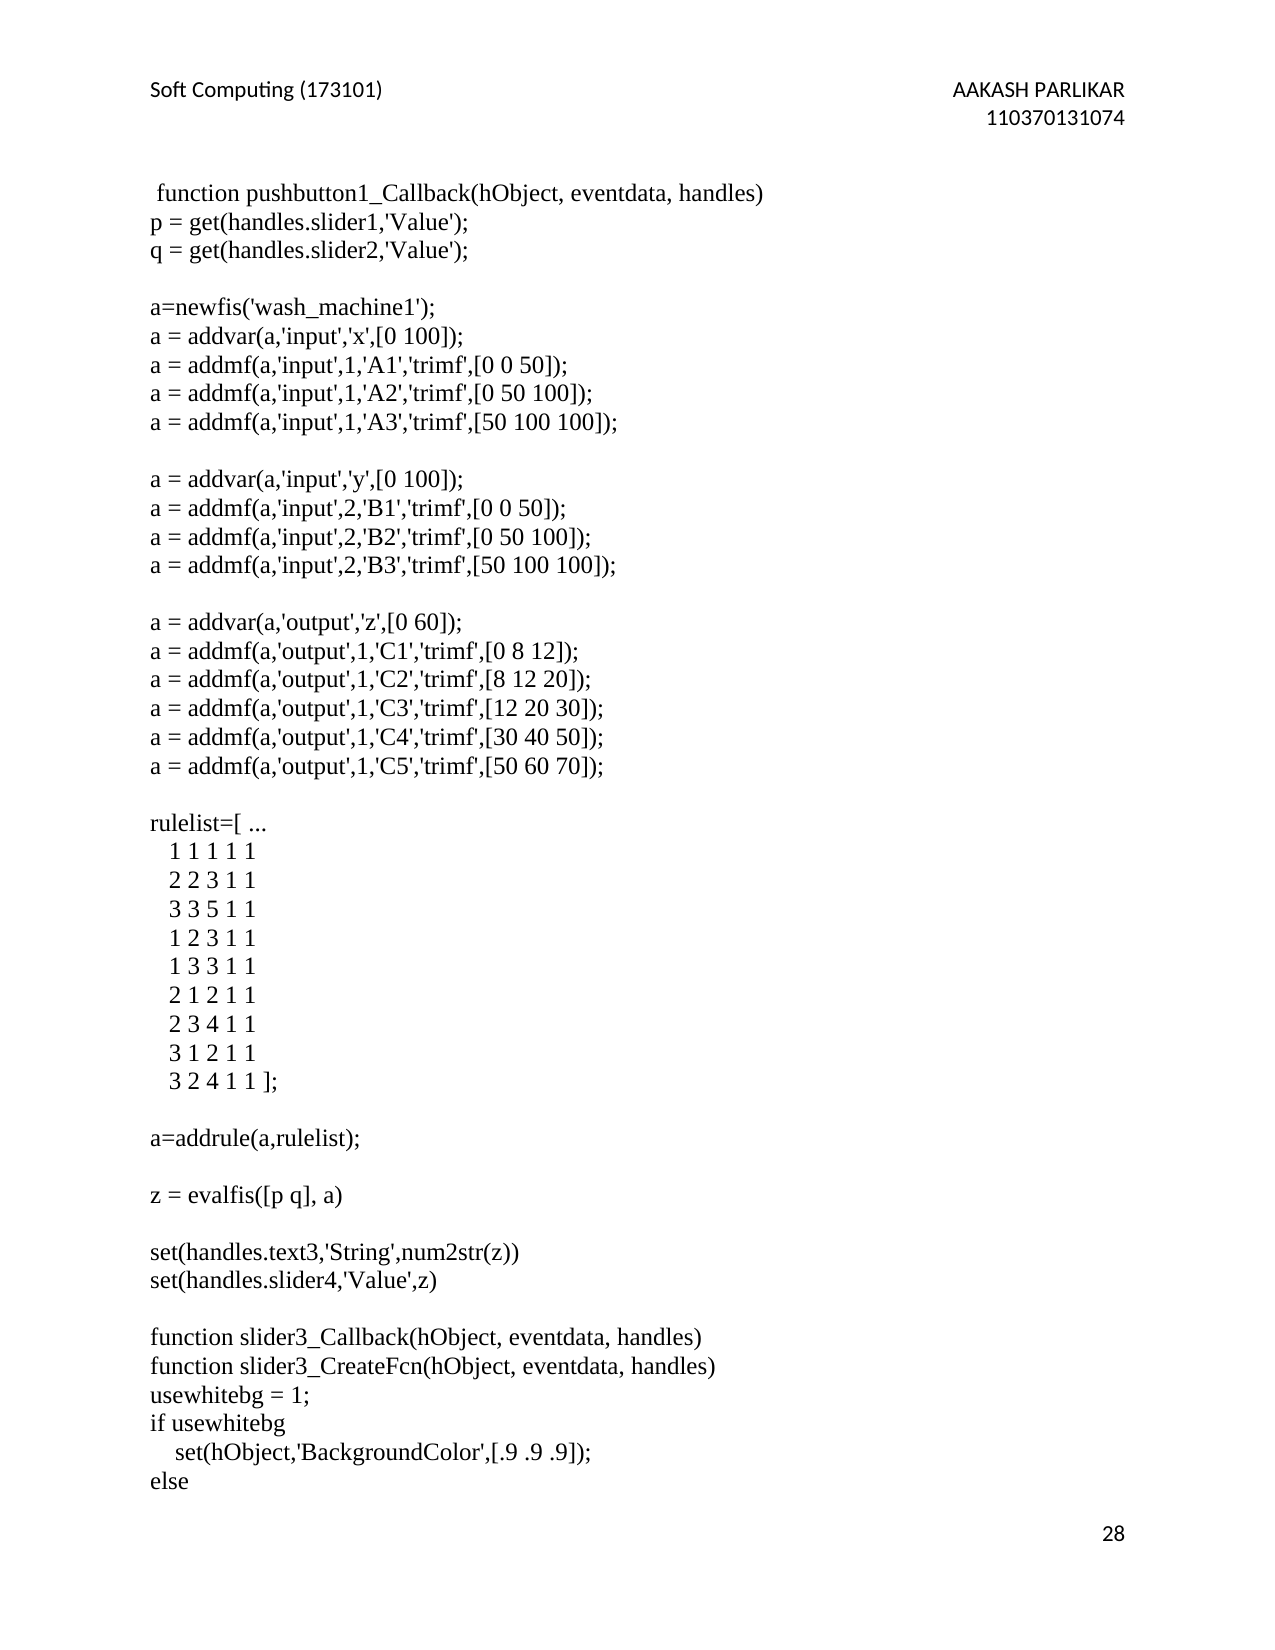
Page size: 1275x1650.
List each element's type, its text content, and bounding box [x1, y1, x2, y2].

text a = addmf(a,'output',1,'C5','trimf',[50 60 70]); [150, 751, 1125, 779]
text z = evalfis([p q], a) [150, 1180, 1125, 1209]
text 3 1 2 1 1 [150, 1038, 1125, 1066]
text rulelist=[ ... [150, 808, 1125, 836]
text 1 2 3 1 1 [150, 923, 1125, 951]
text a = addmf(a,'output',1,'C3','trimf',[12 20 30]); [150, 693, 1125, 722]
text a = addmf(a,'output',1,'C1','trimf',[0 8 12]); [150, 636, 1125, 664]
text else [150, 1466, 1125, 1495]
text a=addrule(a,rulelist); [150, 1123, 1125, 1152]
text usewhitebg = 1; [150, 1380, 1125, 1408]
text function slider3_CreateFcn(hObject, eventdata, handles) [150, 1351, 1125, 1380]
text a = addmf(a,'input',2,'B1','trimf',[0 0 50]); [150, 493, 1125, 522]
text 2 2 3 1 1 [150, 865, 1125, 894]
text a = addmf(a,'output',1,'C2','trimf',[8 12 20]); [150, 664, 1125, 693]
text a = addmf(a,'input',1,'A1','trimf',[0 0 50]); [150, 350, 1125, 378]
text 3 3 5 1 1 [150, 894, 1125, 923]
text a = addmf(a,'input',2,'B3','trimf',[50 100 100]); [150, 550, 1125, 579]
text a = addmf(a,'input',1,'A3','trimf',[50 100 100]); [150, 407, 1125, 436]
text function pushbutton1_Callback(hObject, eventdata, handles) [150, 178, 1125, 207]
text a = addvar(a,'input','x',[0 100]); [150, 321, 1125, 350]
text set(handles.slider4,'Value',z) [150, 1265, 1125, 1294]
text a = addmf(a,'output',1,'C4','trimf',[30 40 50]); [150, 722, 1125, 751]
text 1 1 1 1 1 [150, 836, 1125, 865]
text 1 3 3 1 1 [150, 951, 1125, 980]
text if usewhitebg [150, 1408, 1125, 1437]
text a=newfis('wash_machine1'); [150, 292, 1125, 321]
text set(handles.text3,'String',num2str(z)) [150, 1237, 1125, 1265]
text 3 2 4 1 1 ]; [150, 1066, 1125, 1095]
text 2 3 4 1 1 [150, 1009, 1125, 1038]
text a = addvar(a,'input','y',[0 100]); [150, 464, 1125, 493]
text function slider3_Callback(hObject, eventdata, handles) [150, 1322, 1125, 1351]
text p = get(handles.slider1,'Value'); [150, 207, 1125, 236]
text a = addmf(a,'input',1,'A2','trimf',[0 50 100]); [150, 378, 1125, 407]
text a = addmf(a,'input',2,'B2','trimf',[0 50 100]); [150, 522, 1125, 550]
text a = addvar(a,'output','z',[0 60]); [150, 607, 1125, 636]
text set(hObject,'BackgroundColor',[.9 .9 .9]); [150, 1437, 1125, 1466]
text q = get(handles.slider2,'Value'); [150, 236, 1125, 264]
text 2 1 2 1 1 [150, 980, 1125, 1009]
